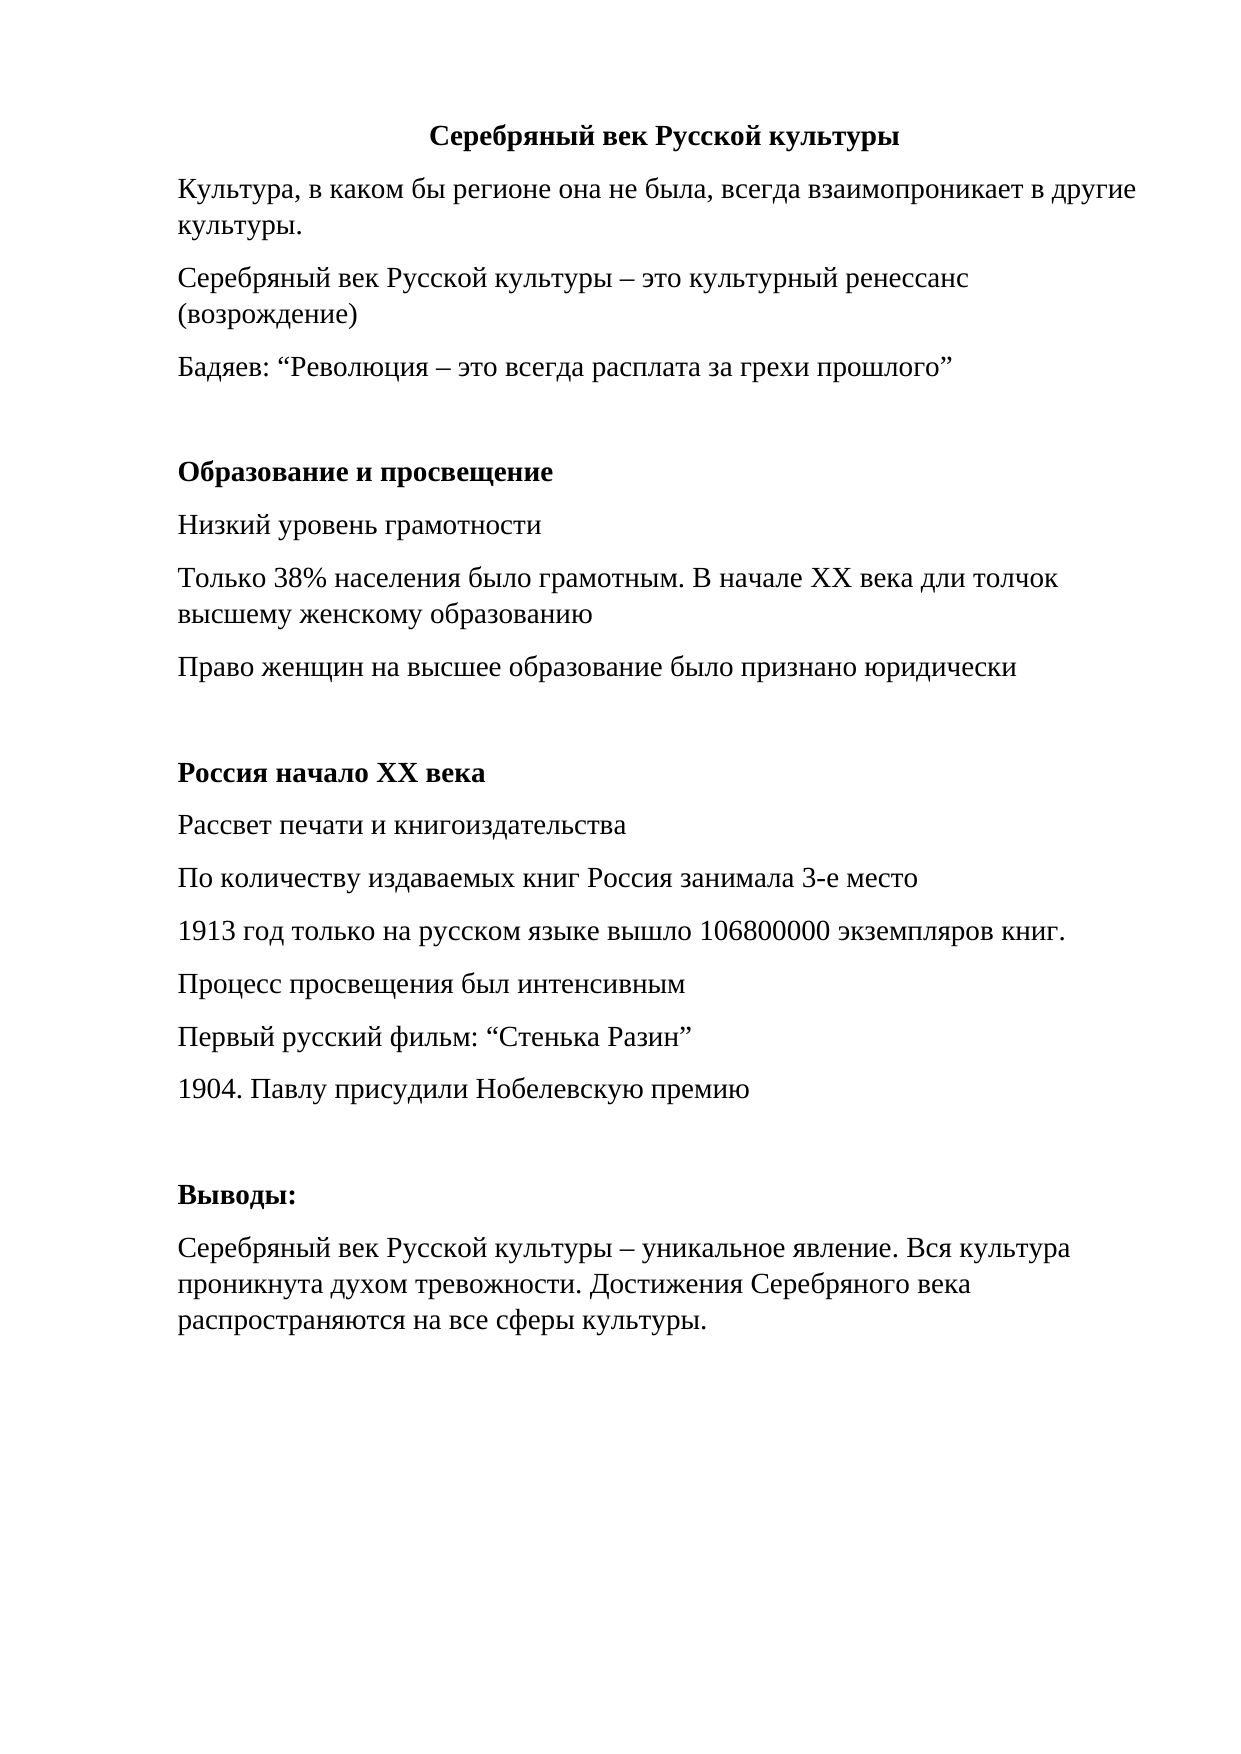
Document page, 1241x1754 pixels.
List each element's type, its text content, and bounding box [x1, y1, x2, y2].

text Серебряный век Русской культуры – это культурный ренессанс (возрождение) [177, 260, 1152, 329]
text Выводы: [177, 1177, 1152, 1211]
text Серебряный век Русской культуры [177, 118, 1152, 152]
text Только 38% населения было грамотным. В начале XX века дли толчок высшему женскому образованию [177, 560, 1152, 630]
text Рассвет печати и книгоиздательства [177, 807, 1152, 841]
text По количеству издаваемых книг Россия занимала 3-е место [177, 860, 1152, 894]
text Процесс просвещения был интенсивным [177, 966, 1152, 999]
text Низкий уровень грамотности [177, 507, 1152, 541]
text Первый русский фильм: “Стенька Разин” [177, 1019, 1152, 1052]
text Право женщин на высшее образование было признано юридически [177, 649, 1152, 683]
text 1904. Павлу присудили Нобелевскую премию [177, 1072, 1152, 1105]
text 1913 год только на русском языке вышло 106800000 экземпляров книг. [177, 913, 1152, 947]
text Образование и просвещение [177, 454, 1152, 488]
text Россия начало XX века [177, 755, 1152, 788]
text Бадяев: “Революция – это всегда расплата за грехи прошлого” [177, 349, 1152, 382]
text Серебряный век Русской культуры – уникальное явление. Вся культура проникнута духом тревожности. Достижения Серебряного века распространяются на все сферы культуры. [177, 1230, 1152, 1336]
text Культура, в каком бы регионе она не была, всегда взаимопроникает в другие культуры. [177, 171, 1152, 241]
